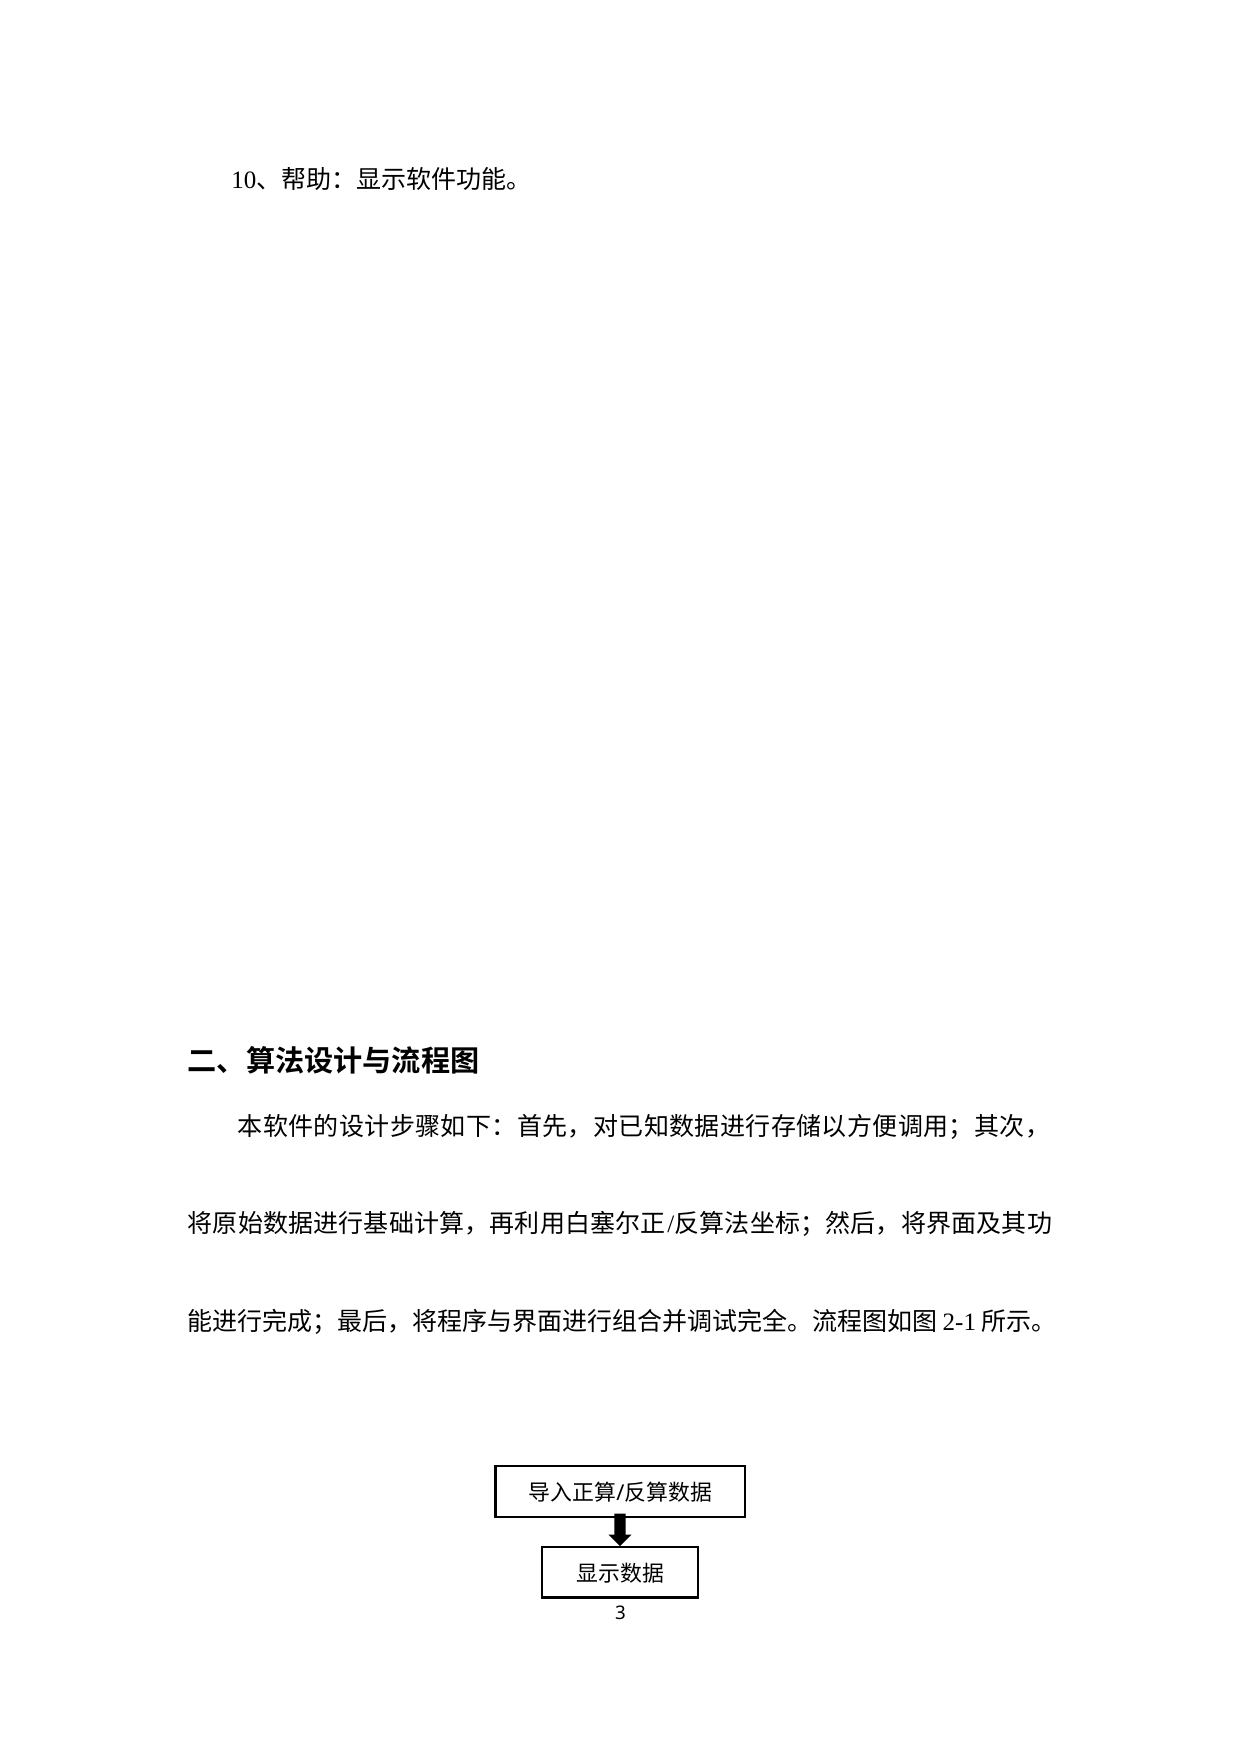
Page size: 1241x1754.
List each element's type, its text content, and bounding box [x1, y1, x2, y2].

list 10、帮助：显示软件功能。 [231, 160, 1053, 196]
text 本软件的设计步骤如下：首先，对已知数据进行存储以方便调用；其次，将原始数据进行基础计算，再利用白塞尔正/反算法坐标；然后，将界面及其功能进行完成；最后，将程序与界面进行组合并调试完全。流程图如图2-1所示。 [187, 1092, 1053, 1352]
text 二、算法设计与流程图 [187, 1027, 1053, 1092]
